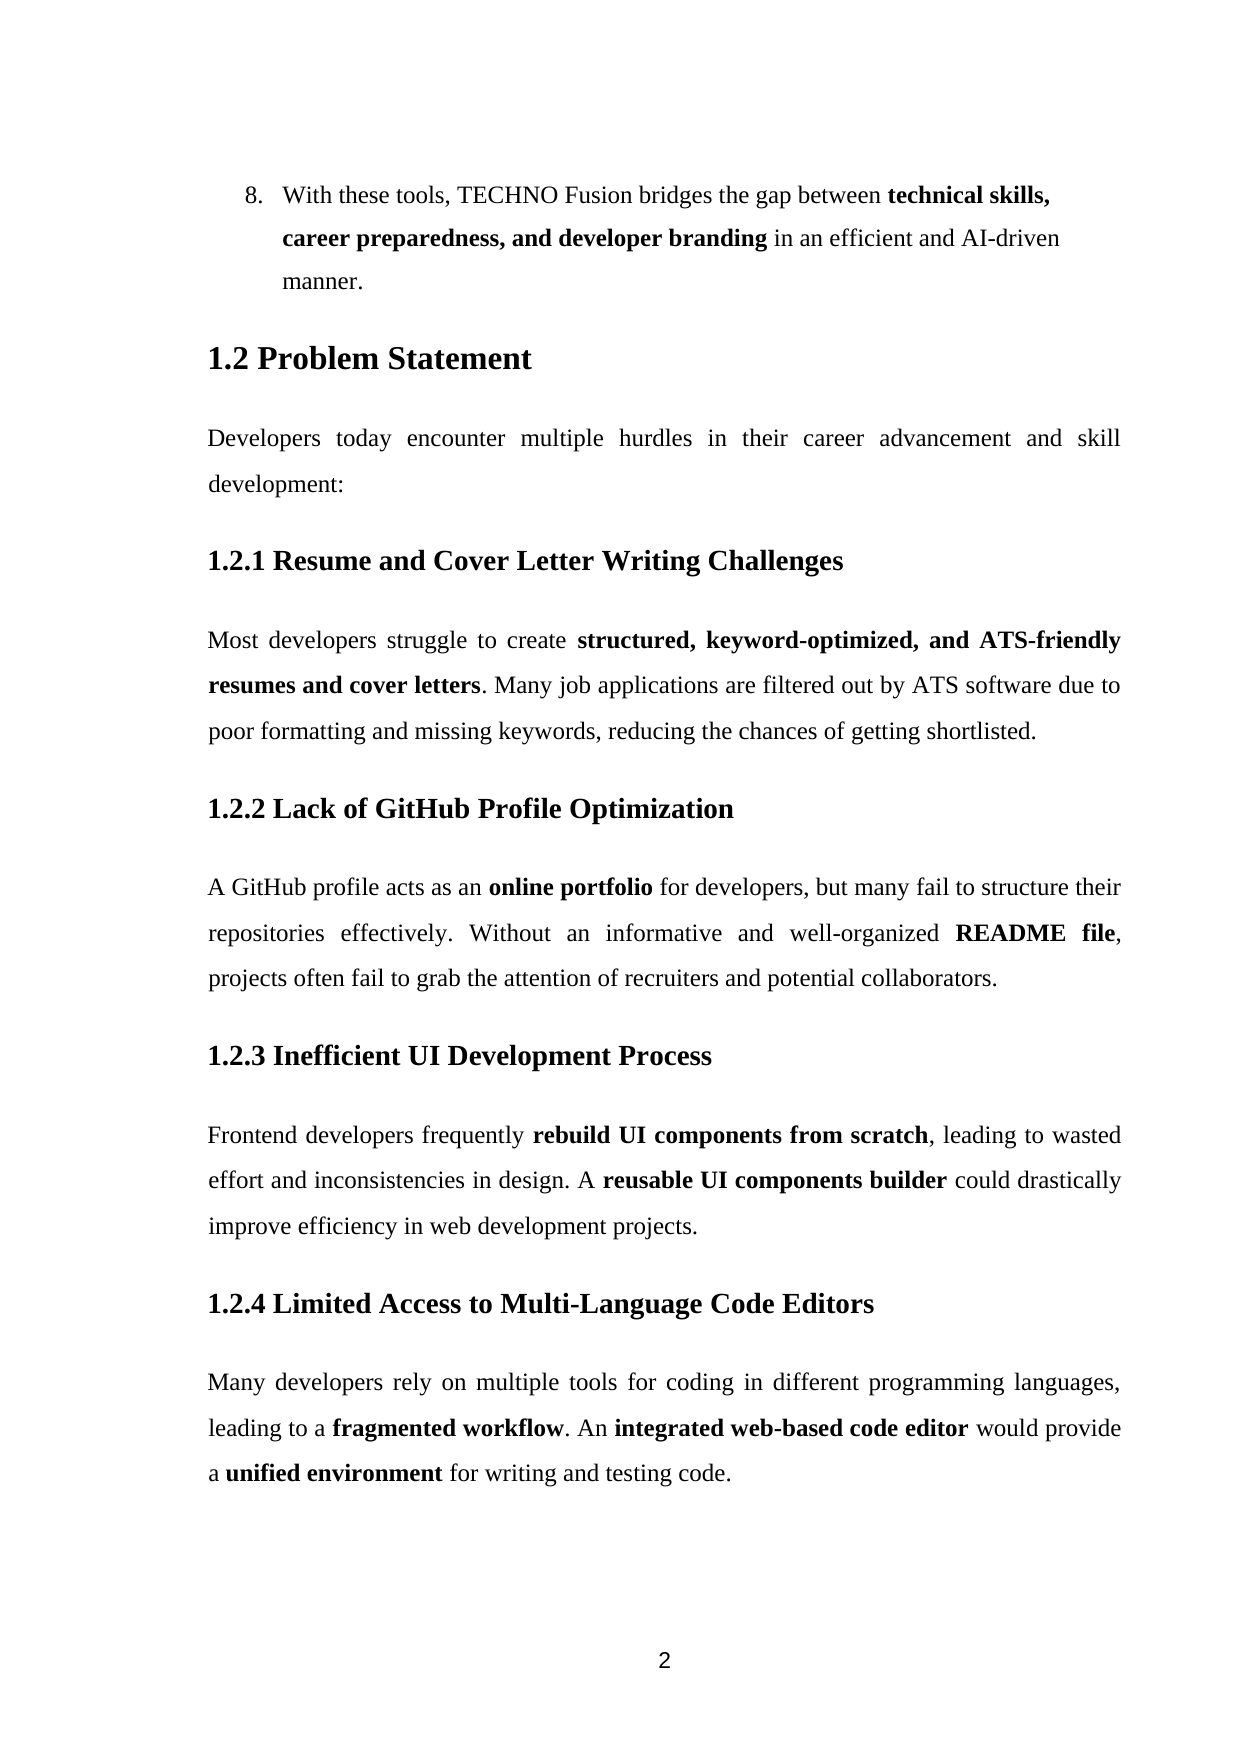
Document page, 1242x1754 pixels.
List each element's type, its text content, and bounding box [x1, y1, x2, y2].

text Most developers struggle to create structured, keyword-optimized, and ATS-friendly resumes and cover letters. Many job applications are filtered out by ATS software due to poor formatting and missing keywords, reducing the chances of getting shortlisted. [207, 625, 1122, 745]
subtitle 1.2.2 Lack of GitHub Profile Optimization [207, 791, 1122, 824]
text Developers today encounter multiple hurdles in their career advancement and skill development: [207, 423, 1122, 497]
text Frontend developers frequently rebuild UI components from scratch, leading to wasted effort and inconsistencies in design. A reusable UI components builder could drastically improve efficiency in web development projects. [207, 1120, 1122, 1240]
subtitle 1.2.3 Inefficient UI Development Process [207, 1038, 1122, 1072]
subtitle 1.2.1 Resume and Cover Letter Writing Challenges [207, 543, 1122, 577]
text Many developers rely on multiple tools for coding in different programming languages, leading to a fragmented workflow. An integrated web-based code editor would provide a unified environment for writing and testing code. [207, 1367, 1122, 1487]
subtitle 1.2.4 Limited Access to Multi-Language Code Editors [207, 1286, 1122, 1319]
subtitle 1.2 Problem Statement [207, 339, 1122, 377]
text A GitHub profile acts as an online portfolio for developers, but many fail to structure their repositories effectively. Without an informative and well-organized README file, projects often fail to grab the attention of recruiters and potential collaborators. [207, 872, 1122, 992]
list With these tools, TECHNO Fusion bridges the gap between technical skills, career preparedness, and developer branding in an efficient and AI-driven manner. [244, 180, 1122, 295]
